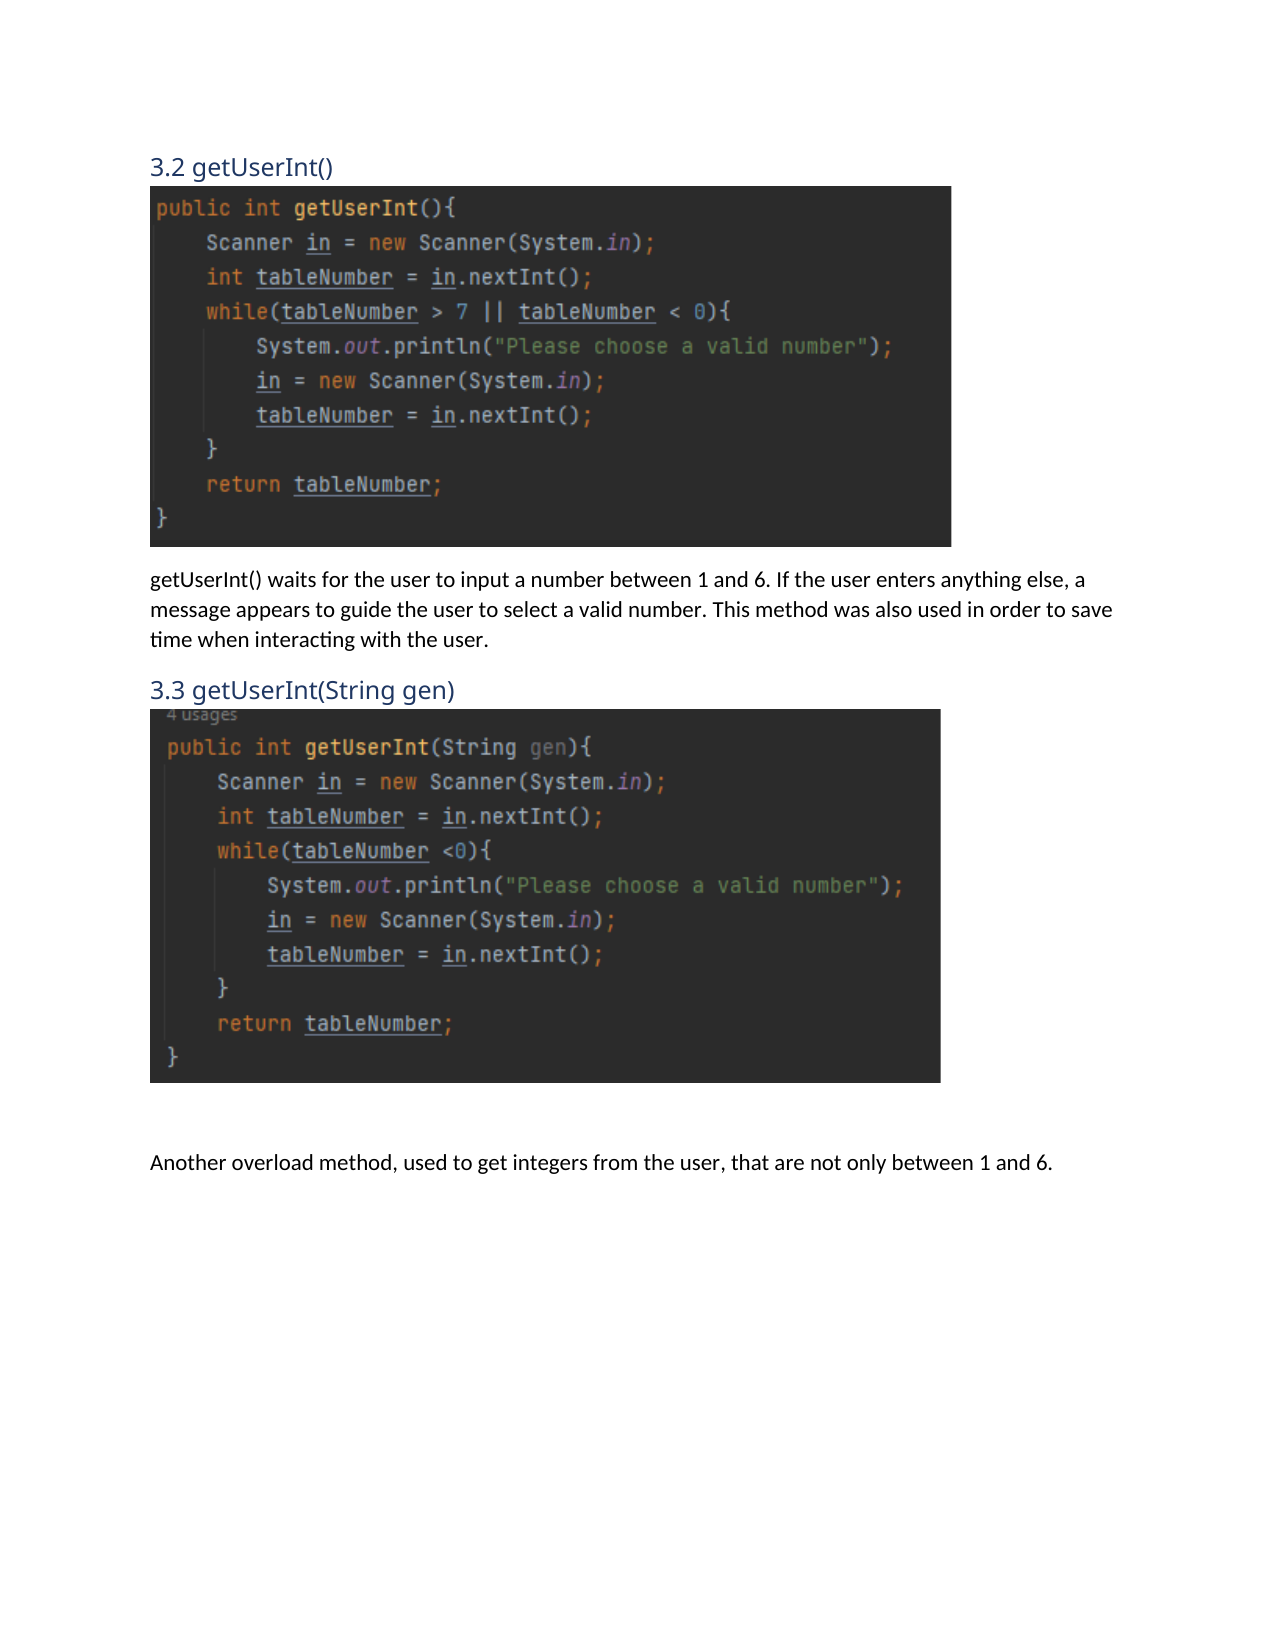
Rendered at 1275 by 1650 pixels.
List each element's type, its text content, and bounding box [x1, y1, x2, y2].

picture [150, 709, 941, 1083]
text Another overload method, used to get integers from the user, that are not only between 1 and 6. [150, 1148, 1125, 1176]
subtitle 3.2 getUserInt() [150, 150, 1125, 184]
text getUserInt() waits for the user to input a number between 1 and 6. If the user enters anything else, a message appears to guide the user to select a valid number. This method was also used in order to save time when interacting with the user. [150, 565, 1125, 653]
picture [150, 186, 952, 547]
subtitle 3.3 getUserInt(String gen) [150, 672, 1125, 706]
